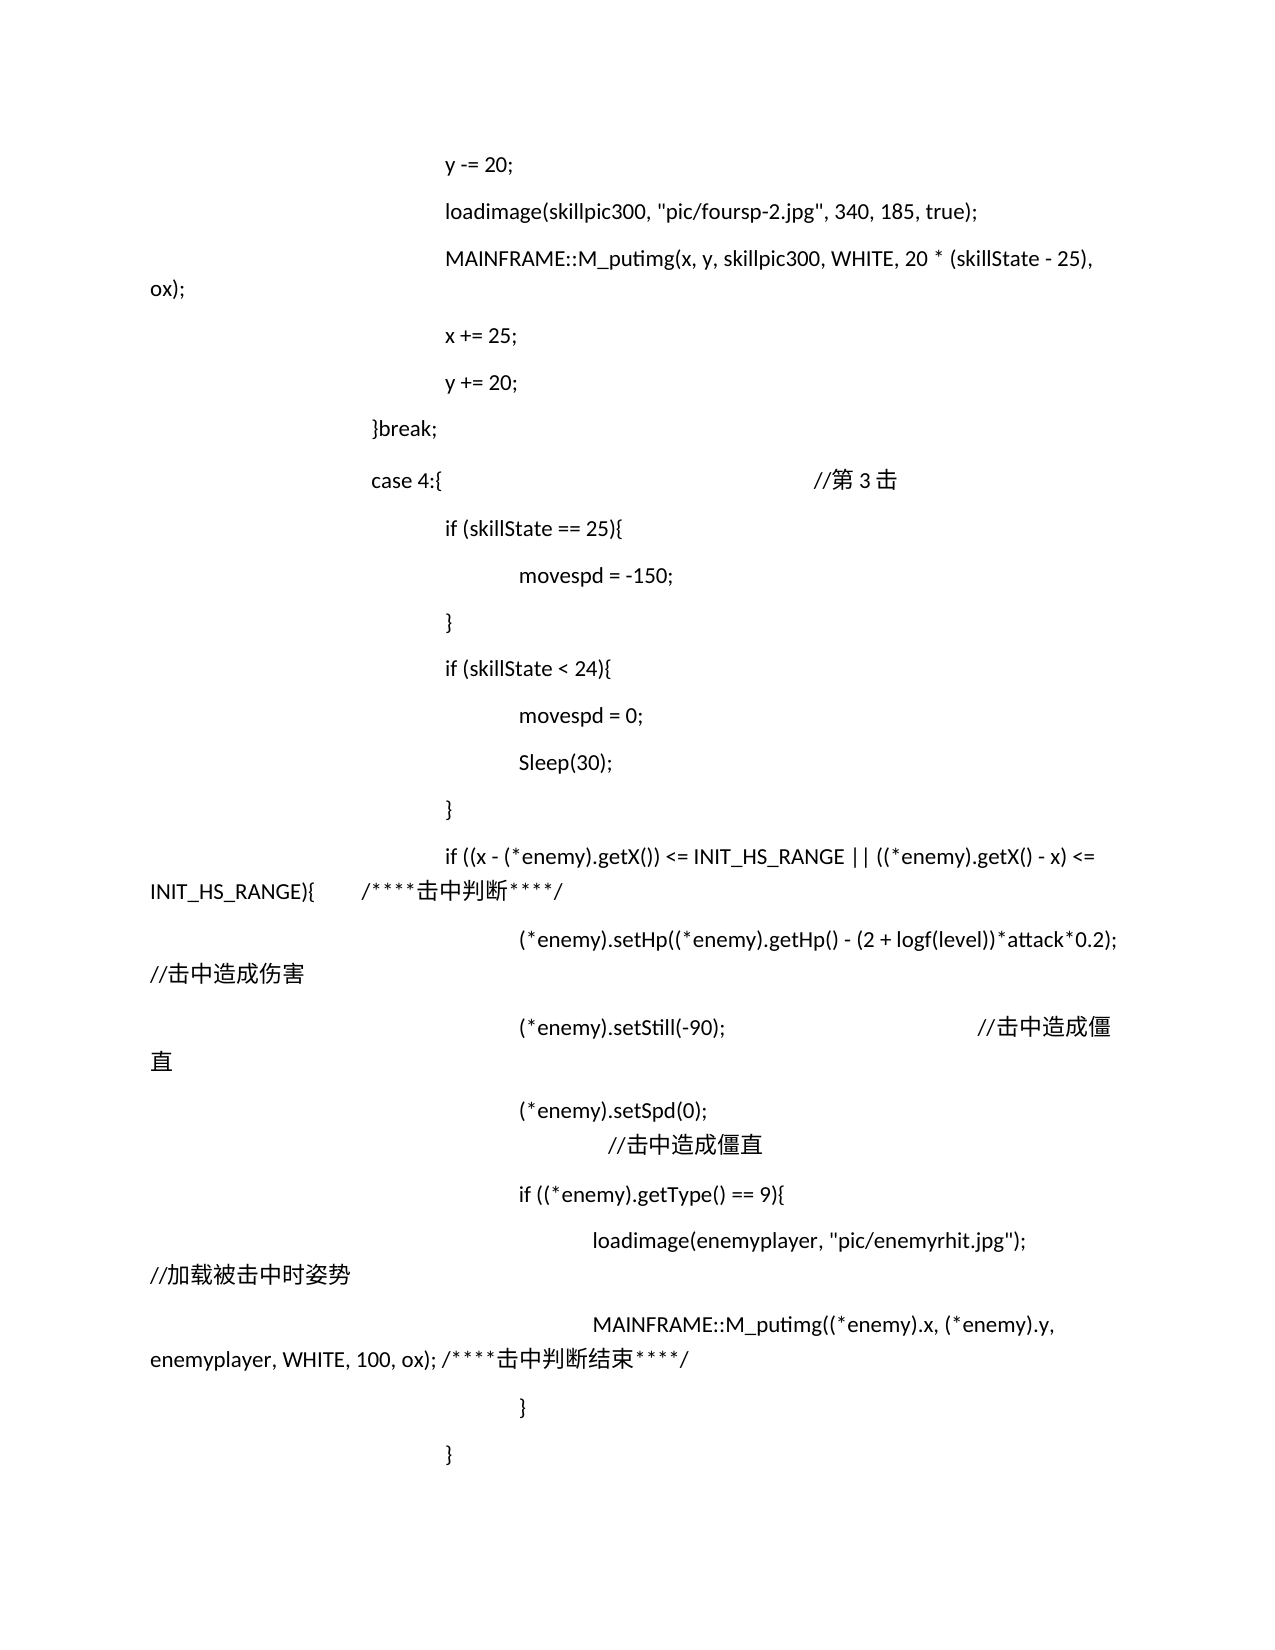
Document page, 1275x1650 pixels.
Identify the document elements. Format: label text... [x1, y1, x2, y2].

text Sleep(30); [150, 748, 1125, 776]
text if (skillState == 25){ [150, 514, 1125, 542]
text (*enemy).setStill(-90); //击中造成僵直 [150, 1008, 1125, 1077]
text if ((*enemy).getType() == 9){ [150, 1180, 1125, 1208]
text loadimage(enemyplayer, "pic/enemyrhit.jpg"); //加载被击中时姿势 [150, 1227, 1125, 1291]
text loadimage(skillpic300, "pic/foursp-2.jpg", 340, 185, true); [150, 197, 1125, 225]
text MAINFRAME::M_putimg((*enemy).x, (*enemy).y, enemyplayer, WHITE, 100, ox); /****击中判断结束****/ [150, 1310, 1125, 1374]
text (*enemy).setSpd(0); //击中造成僵直 [150, 1097, 1125, 1161]
text } [150, 795, 1125, 823]
text y += 20; [150, 368, 1125, 396]
text (*enemy).setHp((*enemy).getHp() - (2 + logf(level))*attack*0.2); //击中造成伤害 [150, 925, 1125, 989]
text } [150, 608, 1125, 636]
text movespd = -150; [150, 561, 1125, 589]
text if ((x - (*enemy).getX()) <= INIT_HS_RANGE || ((*enemy).getX() - x) <= INIT_HS_RANGE){ /****击中判断****/ [150, 842, 1125, 906]
text } [150, 1440, 1125, 1468]
text x += 25; [150, 321, 1125, 349]
text movespd = 0; [150, 701, 1125, 729]
text }break; [150, 414, 1125, 443]
text y -= 20; [150, 150, 1125, 178]
text case 4:{ //第3击 [150, 461, 1125, 495]
text } [150, 1393, 1125, 1421]
text MAINFRAME::M_putimg(x, y, skillpic300, WHITE, 20 * (skillState - 25), ox); [150, 244, 1125, 302]
text if (skillState < 24){ [150, 654, 1125, 683]
